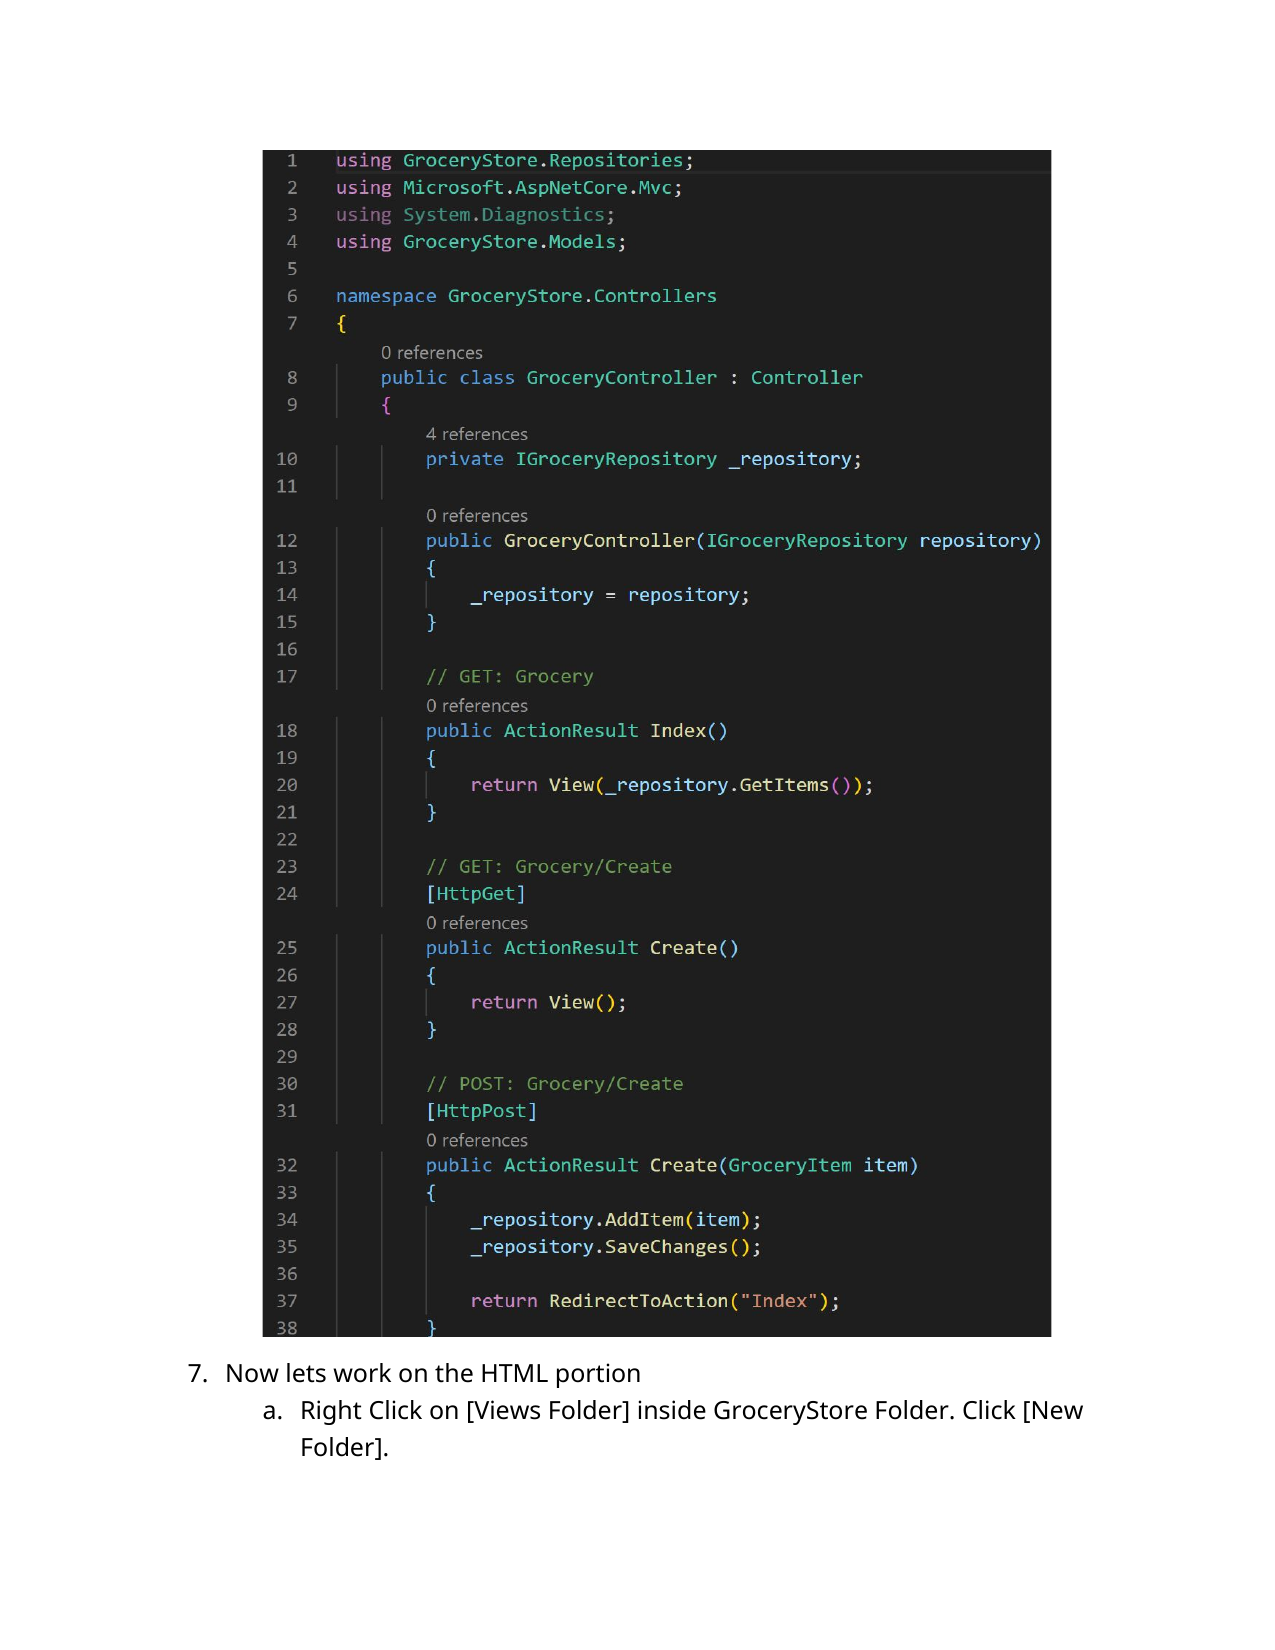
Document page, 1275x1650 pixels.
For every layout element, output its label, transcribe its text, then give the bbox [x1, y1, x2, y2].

list Now lets work on the HTML portion [187, 1356, 1125, 1390]
picture [262, 150, 1052, 1337]
list Right Click on [Views Folder] inside GroceryStore Folder. Click [New Folder]. [262, 1393, 1125, 1464]
